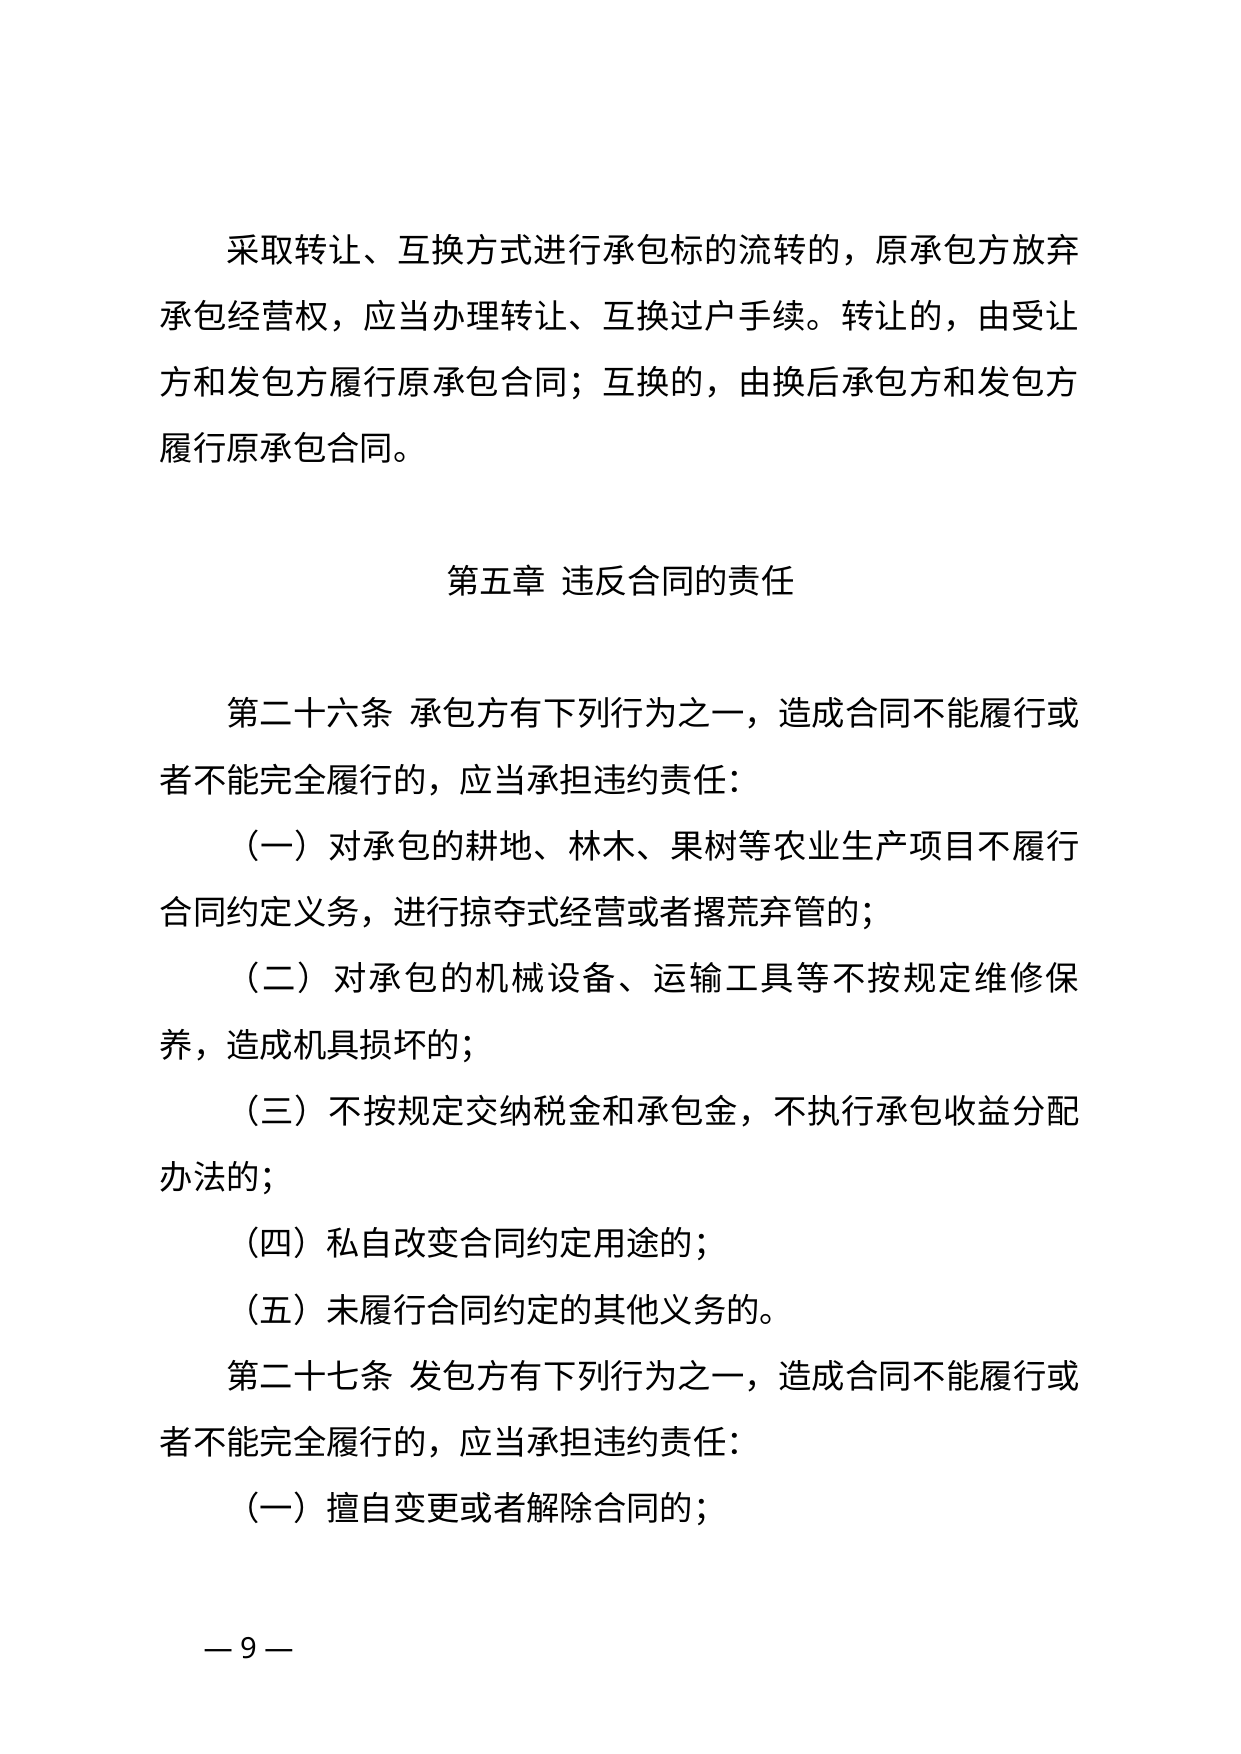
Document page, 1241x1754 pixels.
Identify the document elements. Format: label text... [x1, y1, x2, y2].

text （一）对承包的耕地、林木、果树等农业生产项目不履行合同约定义务，进行掠夺式经营或者撂荒弃管的； [159, 811, 1081, 943]
text （四）私自改变合同约定用途的； [159, 1208, 1081, 1274]
text （一）擅自变更或者解除合同的； [159, 1473, 1081, 1539]
text （三）不按规定交纳税金和承包金，不执行承包收益分配办法的； [159, 1076, 1081, 1208]
text 采取转让、互换方式进行承包标的流转的，原承包方放弃承包经营权，应当办理转让、互换过户手续。转让的，由受让方和发包方履行原承包合同；互换的，由换后承包方和发包方履行原承包合同。 [159, 214, 1081, 479]
subtitle 第五章 违反合同的责任 [159, 546, 1081, 612]
text （五）未履行合同约定的其他义务的。 [159, 1274, 1081, 1341]
text （二）对承包的机械设备、运输工具等不按规定维修保养，造成机具损坏的； [159, 943, 1081, 1076]
text 第二十六条 承包方有下列行为之一，造成合同不能履行或者不能完全履行的，应当承担违约责任： [159, 678, 1081, 811]
text 第二十七条 发包方有下列行为之一，造成合同不能履行或者不能完全履行的，应当承担违约责任： [159, 1341, 1081, 1473]
